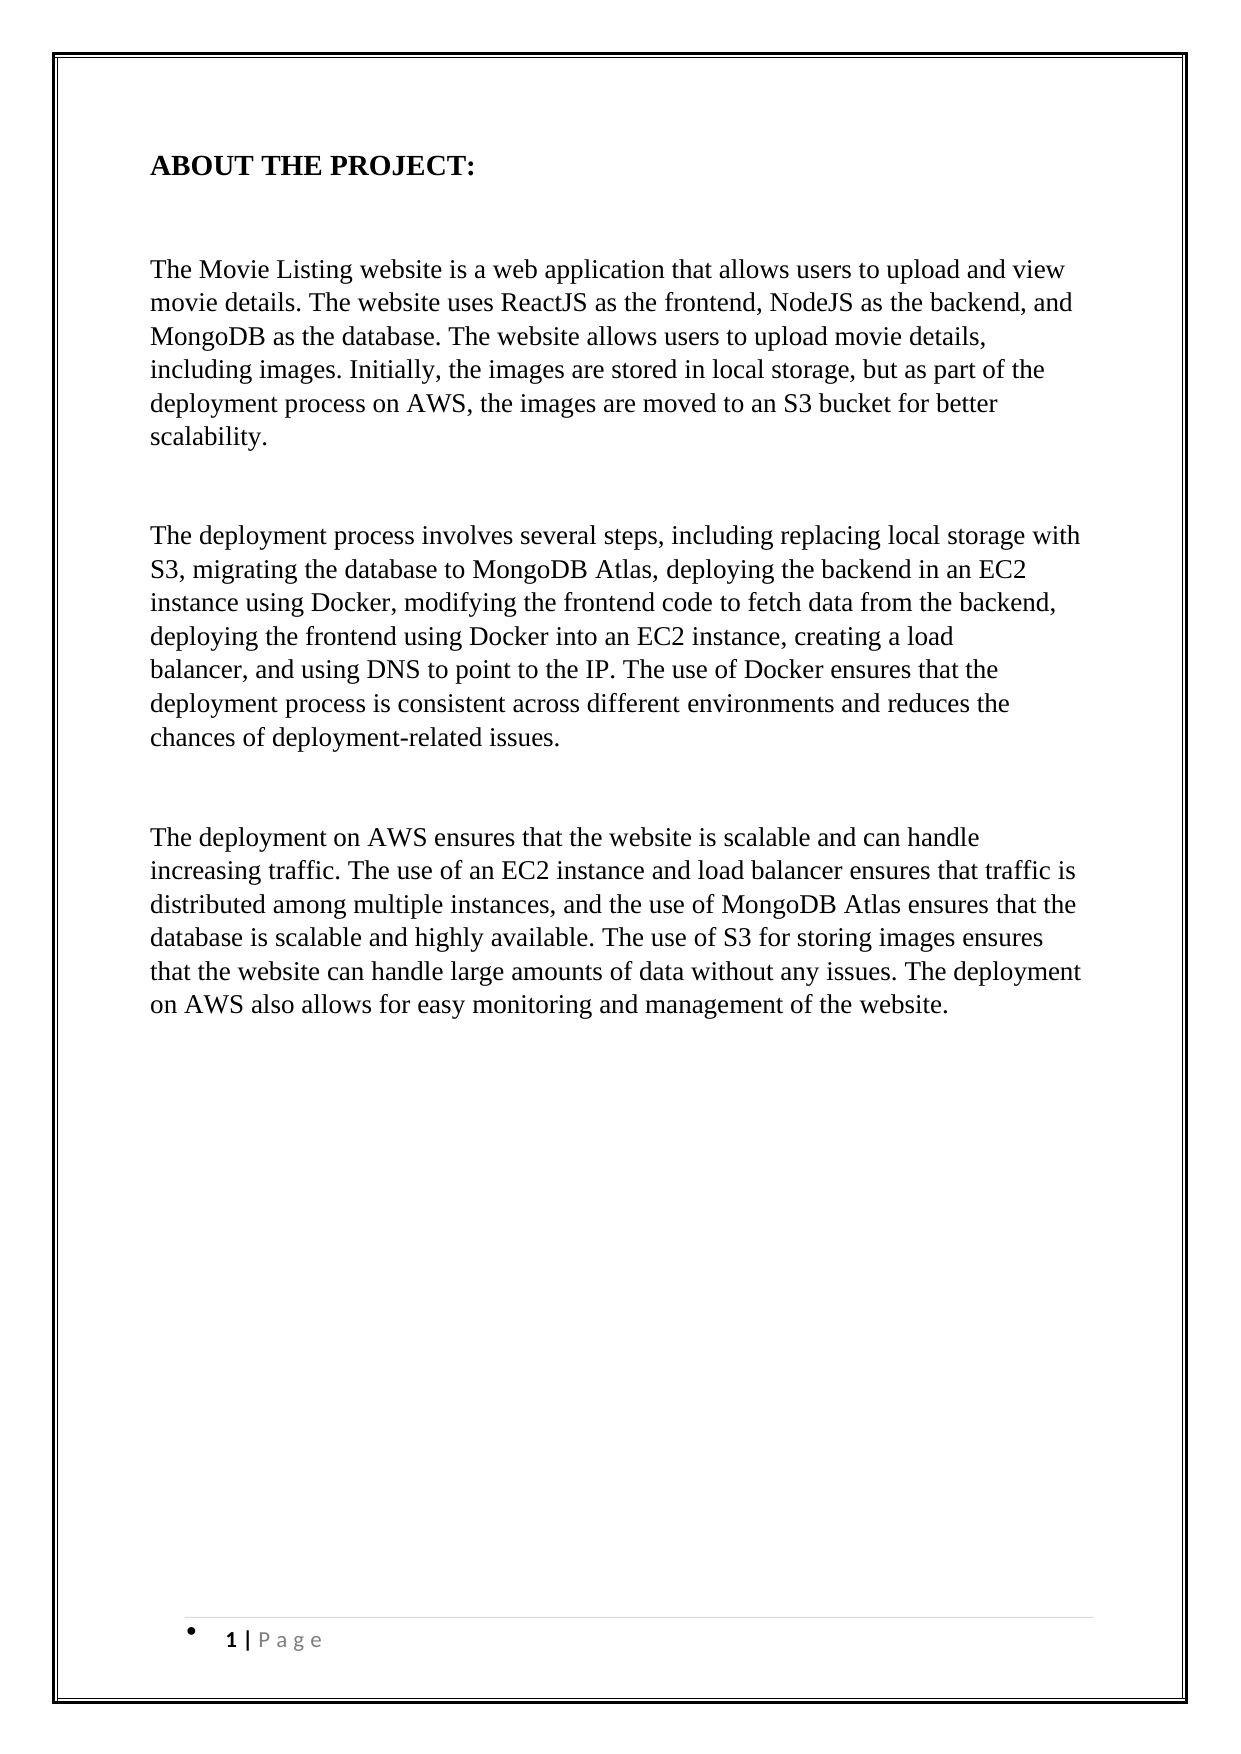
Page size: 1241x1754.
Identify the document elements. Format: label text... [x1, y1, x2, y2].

text The Movie Listing website is a web application that allows users to upload and view movie details. The website uses ReactJS as the frontend, NodeJS as the backend, and MongoDB as the database. The website allows users to upload movie details, including images. Initially, the images are stored in local storage, but as part of the deployment process on AWS, the images are moved to an S3 bucket for better scalability. [150, 253, 1087, 452]
text The deployment process involves several steps, including replacing local storage with S3, migrating the database to MongoDB Atlas, deploying the backend in an EC2 [150, 519, 1087, 584]
text instance using Docker, modifying the frontend code to fetch data from the backend, deploying the frontend using Docker into an EC2 instance, creating a load balancer, and using DNS to point to the IP. The use of Docker ensures that the deployment process is consistent across different environments and reduces the chances of deployment-related issues. [150, 587, 1058, 752]
text that the website can handle large amounts of data without any issues. The deployment on AWS also allows for easy monitoring and management of the website. [150, 955, 1087, 1020]
text The deployment on AWS ensures that the website is scalable and can handle increasing traffic. The use of an EC2 instance and load balancer ensures that traffic is distributed among multiple instances, and the use of MongoDB Atlas ensures that the database is scalable and highly available. The use of S3 for storing images ensures [150, 821, 1087, 953]
subtitle ABOUT THE PROJECT: [150, 148, 1153, 182]
